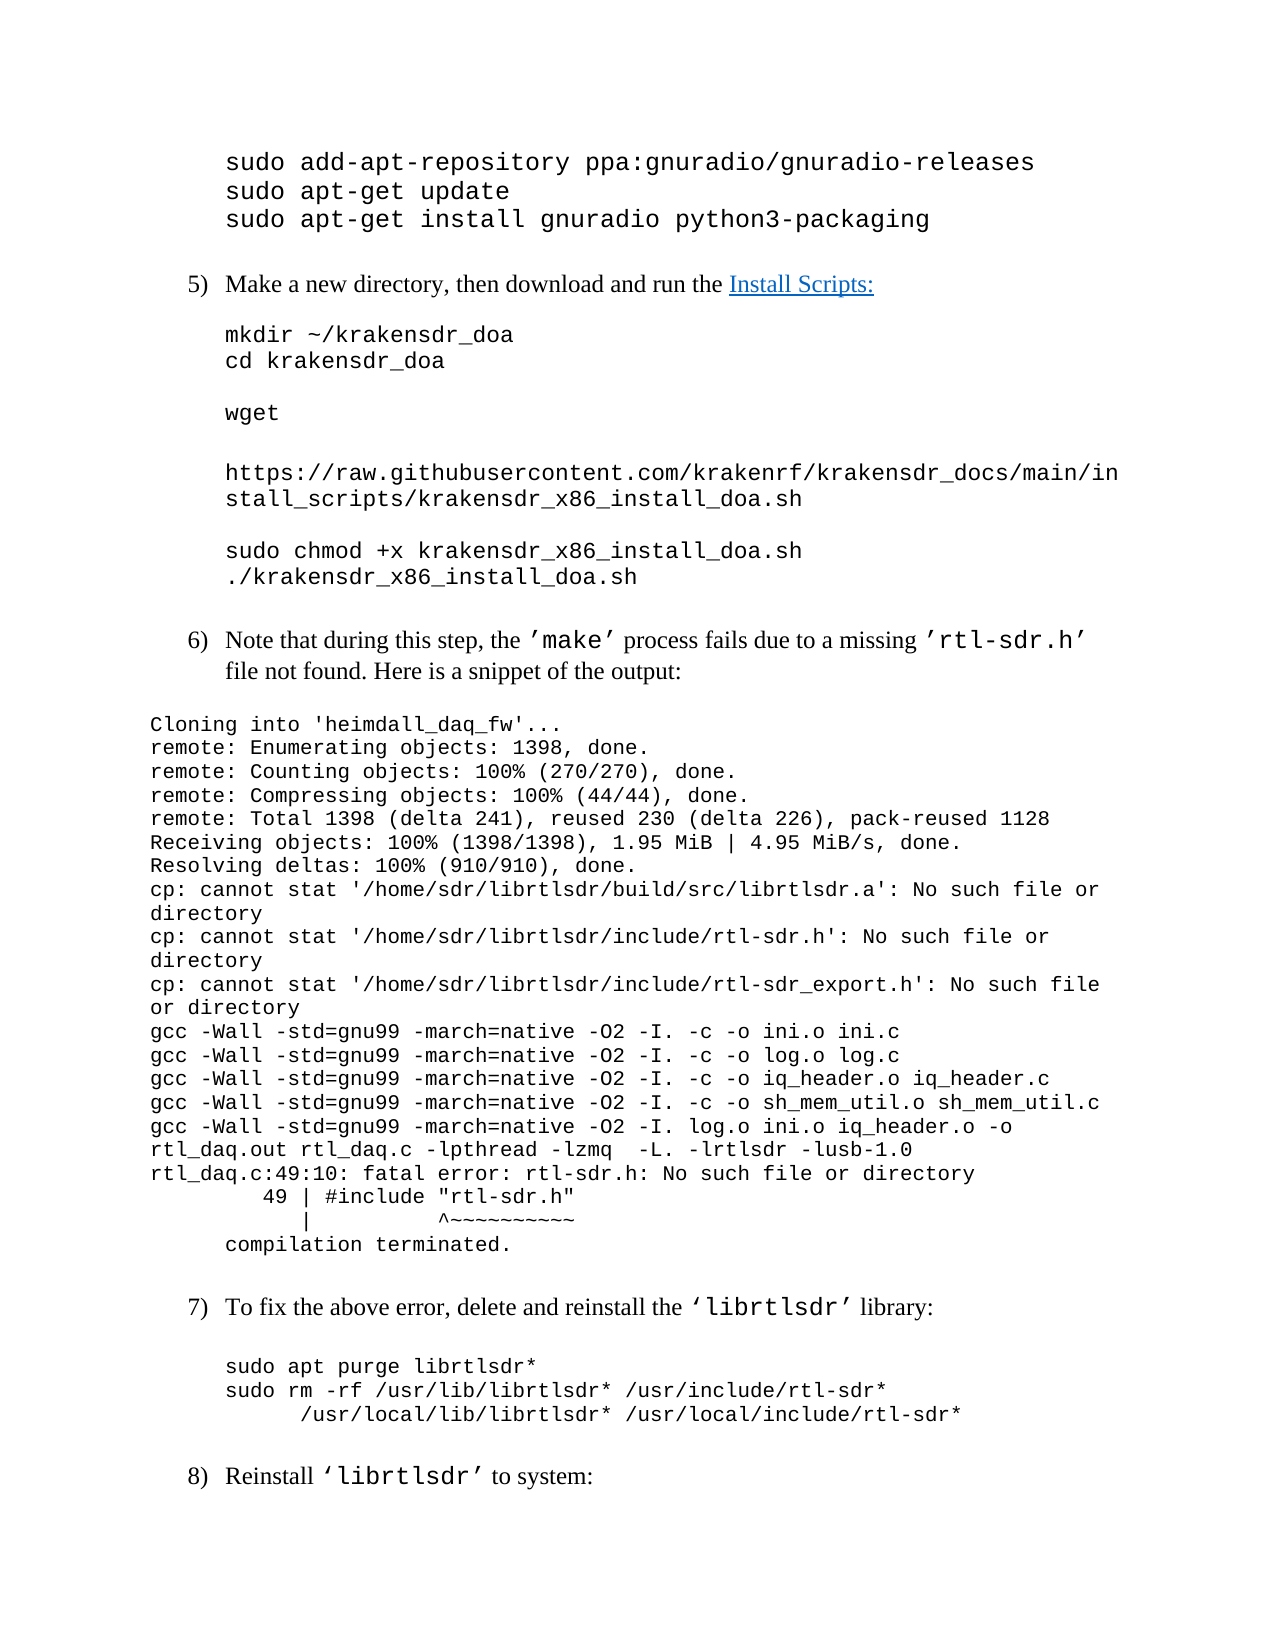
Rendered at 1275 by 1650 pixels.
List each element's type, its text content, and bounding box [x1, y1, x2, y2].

list To fix the above error, delete and reinstall the ‘librtlsdr’ library: [187, 1292, 1125, 1322]
text rtl_daq.c:49:10: fatal error: rtl-sdr.h: No such file or directory [150, 1163, 1125, 1187]
text Receiving objects: 100% (1398/1398), 1.95 MiB | 4.95 MiB/s, done. [150, 832, 1125, 856]
text compilation terminated. [150, 1234, 1125, 1257]
text gcc -Wall -std=gnu99 -march=native -O2 -I. log.o ini.o iq_header.o -o rtl_daq.out rtl_daq.c -lpthread -lzmq -L. -lrtlsdr -lusb-1.0 [150, 1116, 1125, 1163]
text 49 | #include "rtl-sdr.h" [150, 1187, 1125, 1210]
text cd krakensdr_doa [150, 350, 1125, 376]
text gcc -Wall -std=gnu99 -march=native -O2 -I. -c -o sh_mem_util.o sh_mem_util.c [150, 1092, 1125, 1116]
text sudo rm -rf /usr/lib/librtlsdr* /usr/include/rtl-sdr* [150, 1380, 1125, 1404]
text gcc -Wall -std=gnu99 -march=native -O2 -I. -c -o ini.o ini.c [150, 1021, 1125, 1045]
list Reinstall ‘librtlsdr’ to system: [187, 1461, 1125, 1492]
text cp: cannot stat '/home/sdr/librtlsdr/build/src/librtlsdr.a': No such file or directory [150, 879, 1125, 926]
text | ^~~~~~~~~~~ [150, 1210, 1125, 1234]
text sudo chmod +x krakensdr_x86_install_doa.sh [150, 539, 1125, 565]
list Make a new directory, then download and run the Install Scripts: [187, 269, 1125, 298]
text sudo apt purge librtlsdr* [150, 1356, 1125, 1380]
text mkdir ~/krakensdr_doa [150, 324, 1125, 350]
text ./krakensdr_x86_install_doa.sh [150, 565, 1125, 591]
text cp: cannot stat '/home/sdr/librtlsdr/include/rtl-sdr_export.h': No such file or directory [150, 974, 1125, 1021]
text sudo apt-get install gnuradio python3-packaging [150, 207, 1125, 235]
text Resolving deltas: 100% (910/910), done. [150, 856, 1125, 879]
text sudo add-apt-repository ppa:gnuradio/gnuradio-releases [150, 150, 1125, 178]
text remote: Total 1398 (delta 241), reused 230 (delta 226), pack-reused 1128 [150, 808, 1125, 832]
text gcc -Wall -std=gnu99 -march=native -O2 -I. -c -o log.o log.c [150, 1045, 1125, 1068]
text /usr/local/lib/librtlsdr* /usr/local/include/rtl-sdr* [225, 1404, 1125, 1427]
text gcc -Wall -std=gnu99 -march=native -O2 -I. -c -o iq_header.o iq_header.c [150, 1068, 1125, 1092]
text wget https://raw.githubusercontent.com/krakenrf/krakensdr_docs/main/install_scripts/krakensdr_x86_install_doa.sh [225, 402, 1125, 513]
text sudo apt-get update [150, 178, 1125, 207]
text remote: Enumerating objects: 1398, done. [150, 737, 1125, 761]
text Cloning into 'heimdall_daq_fw'... [150, 714, 1125, 737]
text cp: cannot stat '/home/sdr/librtlsdr/include/rtl-sdr.h': No such file or directory [150, 926, 1125, 974]
text remote: Compressing objects: 100% (44/44), done. [150, 784, 1125, 808]
list Note that during this step, the ’make’ process fails due to a missing ’rtl-sdr.h’ file not found. Here is a snippet of the output: [187, 625, 1125, 685]
text remote: Counting objects: 100% (270/270), done. [150, 761, 1125, 784]
